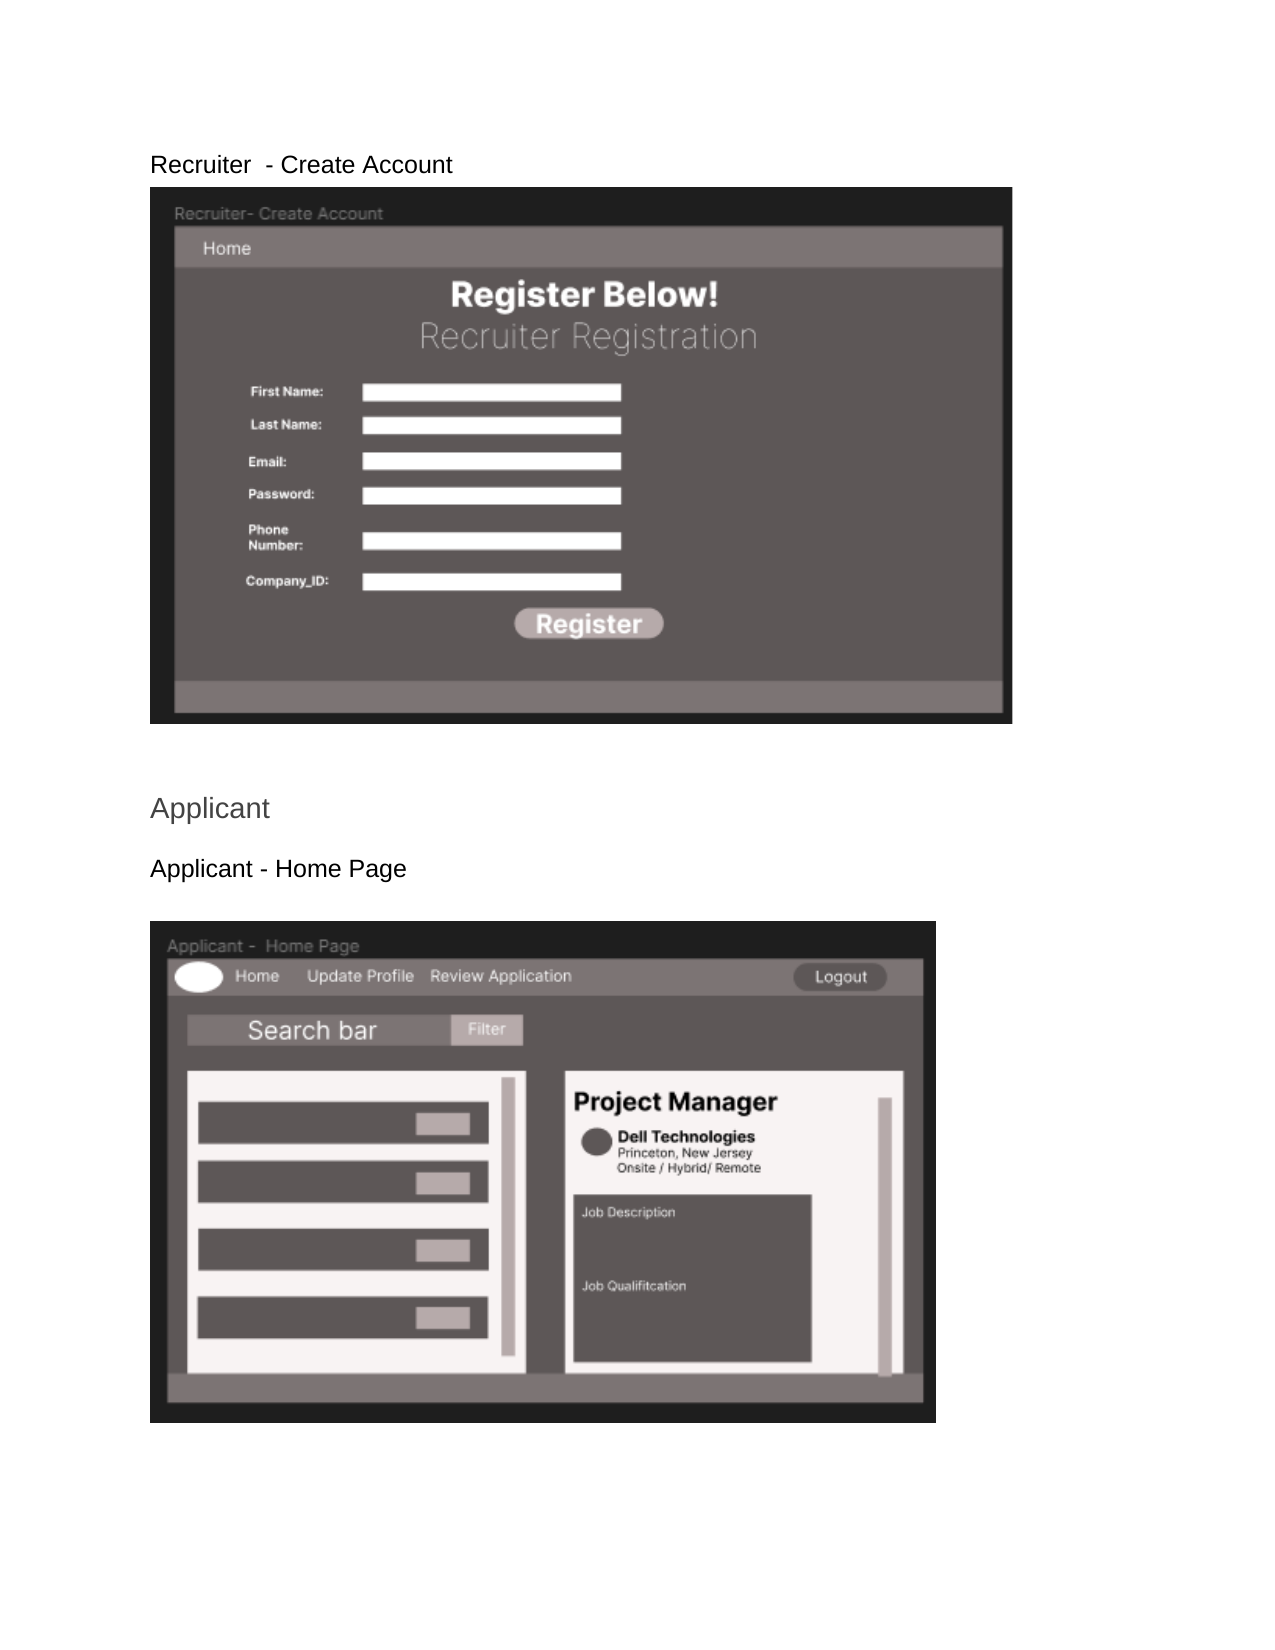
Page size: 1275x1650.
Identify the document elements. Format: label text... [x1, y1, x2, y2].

subtitle Applicant [150, 791, 1125, 825]
picture [150, 187, 1013, 724]
picture [150, 921, 936, 1423]
subtitle Recruiter - Create Account [150, 150, 1125, 179]
subtitle Applicant - Home Page [150, 854, 1125, 883]
